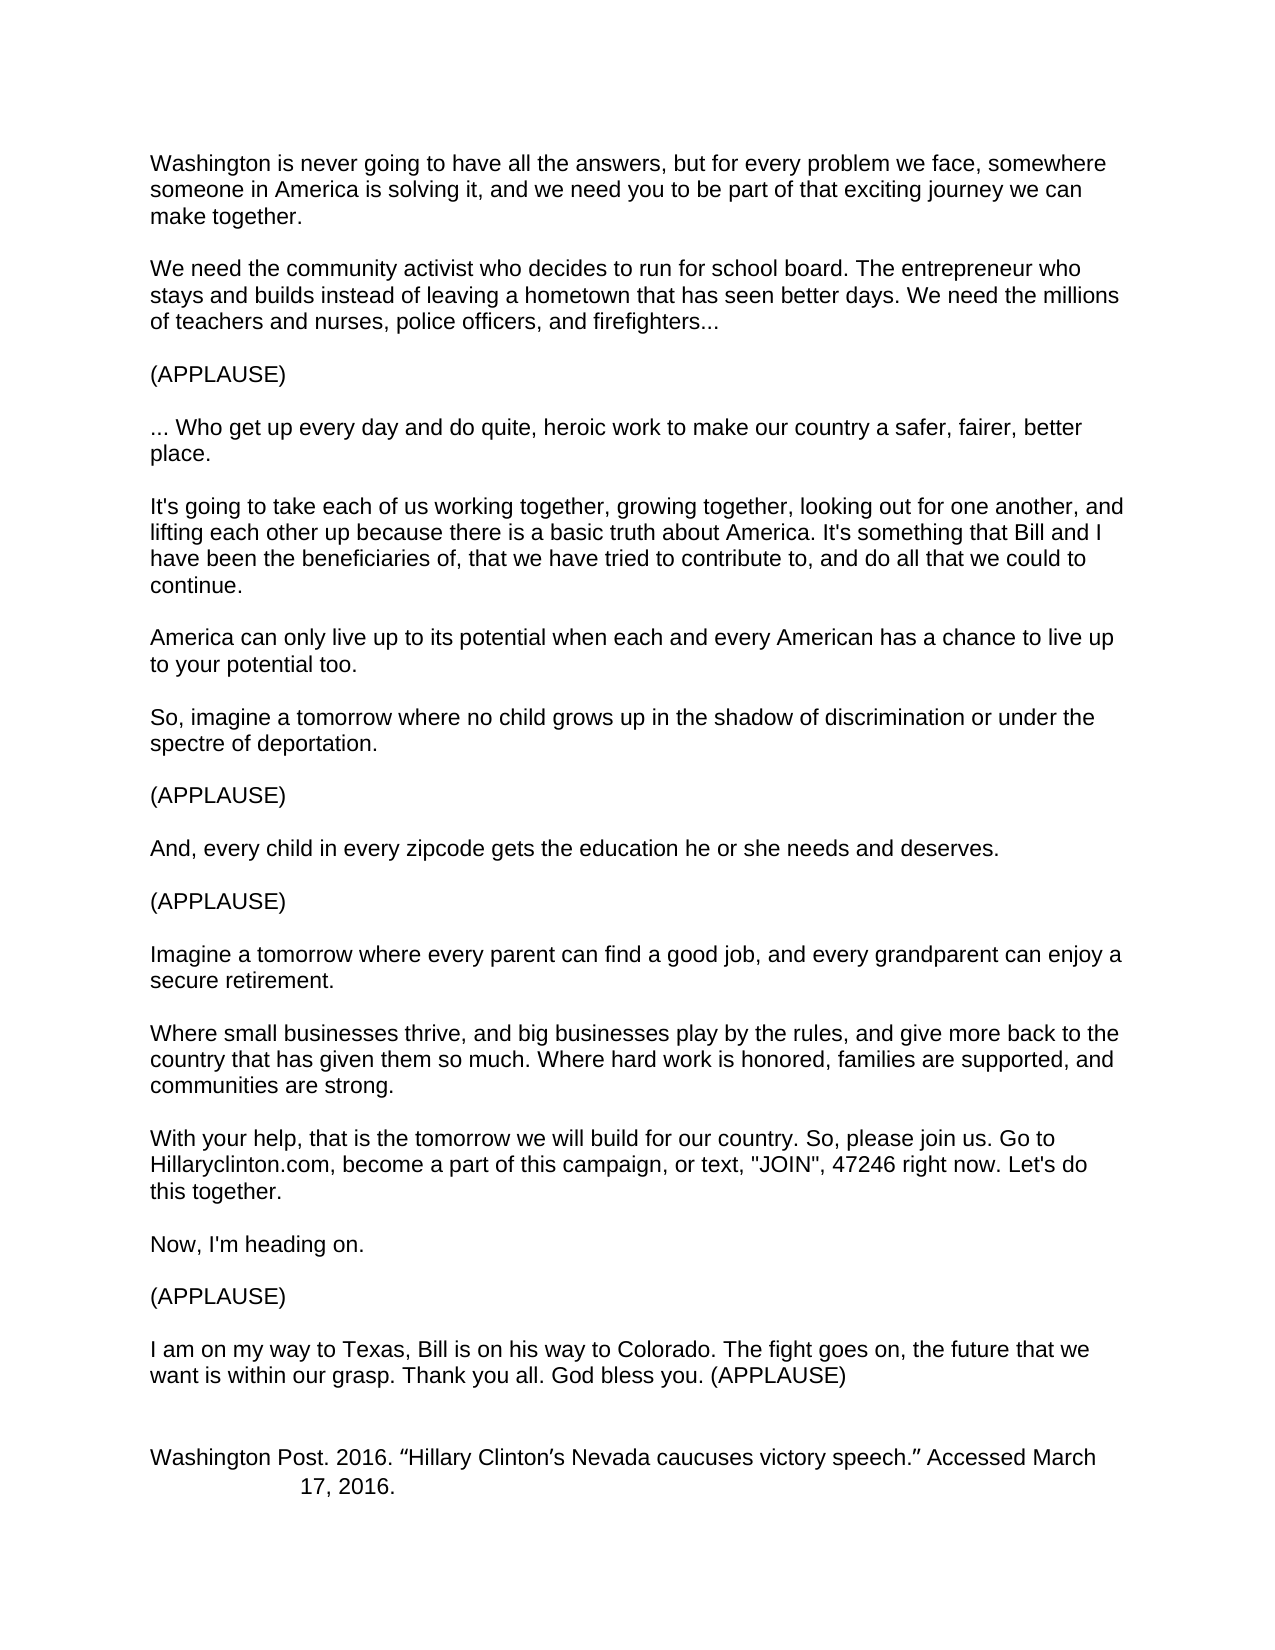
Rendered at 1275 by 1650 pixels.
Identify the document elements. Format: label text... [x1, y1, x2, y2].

text Washington is never going to have all the answers, but for every problem we face, somewhere someone in America is solving it, and we need you to be part of that exciting journey we can make together. [150, 150, 1125, 229]
text We need the community activist who decides to run for school board. The entrepreneur who stays and builds instead of leaving a hometown that has seen better days. We need the millions of teachers and nurses, police officers, and firefighters... [150, 255, 1125, 334]
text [150, 1441, 1125, 1499]
text Where small businesses thrive, and big businesses play by the rules, and give more back to the country that has given them so much. Where hard work is honored, families are supported, and communities are strong. [150, 1020, 1125, 1099]
text I am on my way to Texas, Bill is on his way to Colorado. The fight goes on, the future that we want is within our grasp. Thank you all. God bless you. (APPLAUSE) [150, 1336, 1125, 1389]
text America can only live up to its potential when each and every American has a chance to live up to your potential too. [150, 624, 1125, 677]
text Imagine a tomorrow where every parent can find a good job, and every grandparent can enjoy a secure retirement. [150, 941, 1125, 993]
text And, every child in every zipcode gets the education he or she needs and deserves. [150, 835, 1125, 862]
text So, imagine a tomorrow where no child grows up in the shadow of discrimination or under the spectre of deportation. [150, 703, 1125, 756]
text (APPLAUSE) [150, 888, 1125, 914]
text Now, I'm heading on. [150, 1231, 1125, 1257]
text (APPLAUSE) [150, 361, 1125, 387]
text With your help, that is the tomorrow we will build for our country. So, please join us. Go to Hillaryclinton.com, become a part of this campaign, or text, "JOIN", 47246 right now. Let's do this together. [150, 1125, 1125, 1204]
text It's going to take each of us working together, growing together, looking out for one another, and lifting each other up because there is a basic truth about America. It's something that Bill and I have been the beneficiaries of, that we have tried to contribute to, and do all that we could to continue. [150, 493, 1125, 598]
text (APPLAUSE) [150, 1283, 1125, 1309]
text (APPLAUSE) [150, 782, 1125, 809]
text ... Who get up every day and do quite, heroic work to make our country a safer, fairer, better place. [150, 413, 1125, 466]
